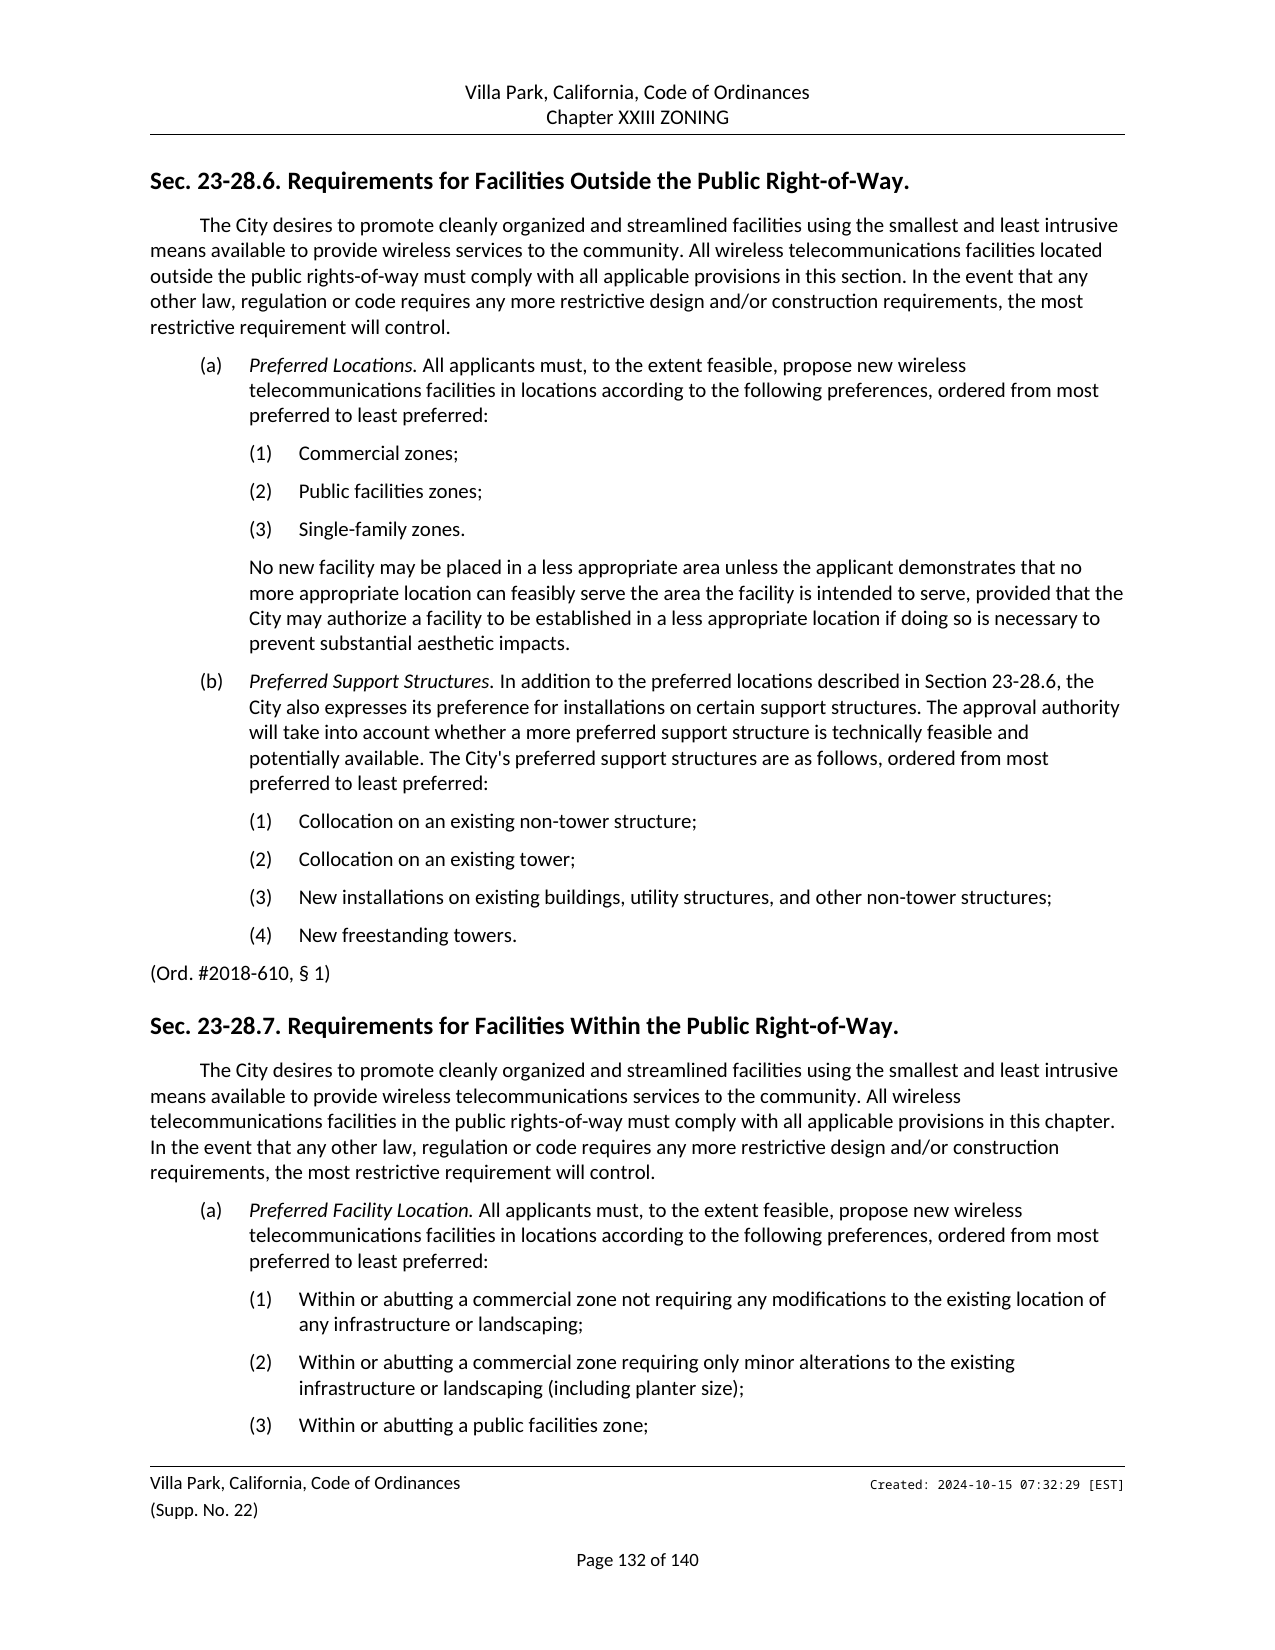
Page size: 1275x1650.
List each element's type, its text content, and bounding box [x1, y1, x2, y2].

list (1) Commercial zones; [249, 441, 1125, 466]
list (1) Within or abutting a commercial zone not requiring any modifications to the existing location of any infrastructure or landscaping; [249, 1286, 1125, 1337]
list (a) Preferred Locations. All applicants must, to the extent feasible, propose new wireless telecommunications facilities in locations according to the following preferences, ordered from most preferred to least preferred: [199, 352, 1125, 428]
list (1) Collocation on an existing non-tower structure; [249, 808, 1125, 833]
list (3) Single-family zones. [249, 516, 1125, 542]
list (3) Within or abutting a public facilities zone; [249, 1413, 1125, 1438]
list (4) New freestanding towers. [249, 922, 1125, 947]
text Sec. 23-28.7. Requirements for Facilities Within the Public Right-of-Way. [150, 1010, 1125, 1041]
list (2) Public facilities zones; [249, 478, 1125, 504]
list (3) New installations on existing buildings, utility structures, and other non-tower structures; [249, 884, 1125, 909]
text The City desires to promote cleanly organized and streamlined facilities using the smallest and least intrusive means available to provide wireless telecommunications services to the community. All wireless telecommunications facilities in the public rights-of-way must comply with all applicable provisions in this chapter. In the event that any other law, regulation or code requires any more restrictive design and/or construction requirements, the most restrictive requirement will control. [150, 1058, 1125, 1185]
text (Ord. #2018-610, § 1) [150, 960, 1125, 985]
list (2) Within or abutting a commercial zone requiring only minor alterations to the existing infrastructure or landscaping (including planter size); [249, 1349, 1125, 1400]
list (2) Collocation on an existing tower; [249, 846, 1125, 871]
text The City desires to promote cleanly organized and streamlined facilities using the smallest and least intrusive means available to provide wireless services to the community. All wireless telecommunications facilities located outside the public rights-of-way must comply with all applicable provisions in this section. In the event that any other law, regulation or code requires any more restrictive design and/or construction requirements, the most restrictive requirement will control. [150, 212, 1125, 339]
text Sec. 23-28.6. Requirements for Facilities Outside the Public Right-of-Way. [150, 165, 1125, 195]
list (b) Preferred Support Structures. In addition to the preferred locations described in Section 23-28.6, the City also expresses its preference for installations on certain support structures. The approval authority will take into account whether a more preferred support structure is technically feasible and potentially available. The City's preferred support structures are as follows, ordered from most preferred to least preferred: [199, 668, 1125, 796]
text No new facility may be placed in a less appropriate area unless the applicant demonstrates that no more appropriate location can feasibly serve the area the facility is intended to serve, provided that the City may authorize a facility to be established in a less appropriate location if doing so is necessary to prevent substantial aesthetic impacts. [249, 554, 1125, 656]
list (a) Preferred Facility Location. All applicants must, to the extent feasible, propose new wireless telecommunications facilities in locations according to the following preferences, ordered from most preferred to least preferred: [199, 1197, 1125, 1273]
